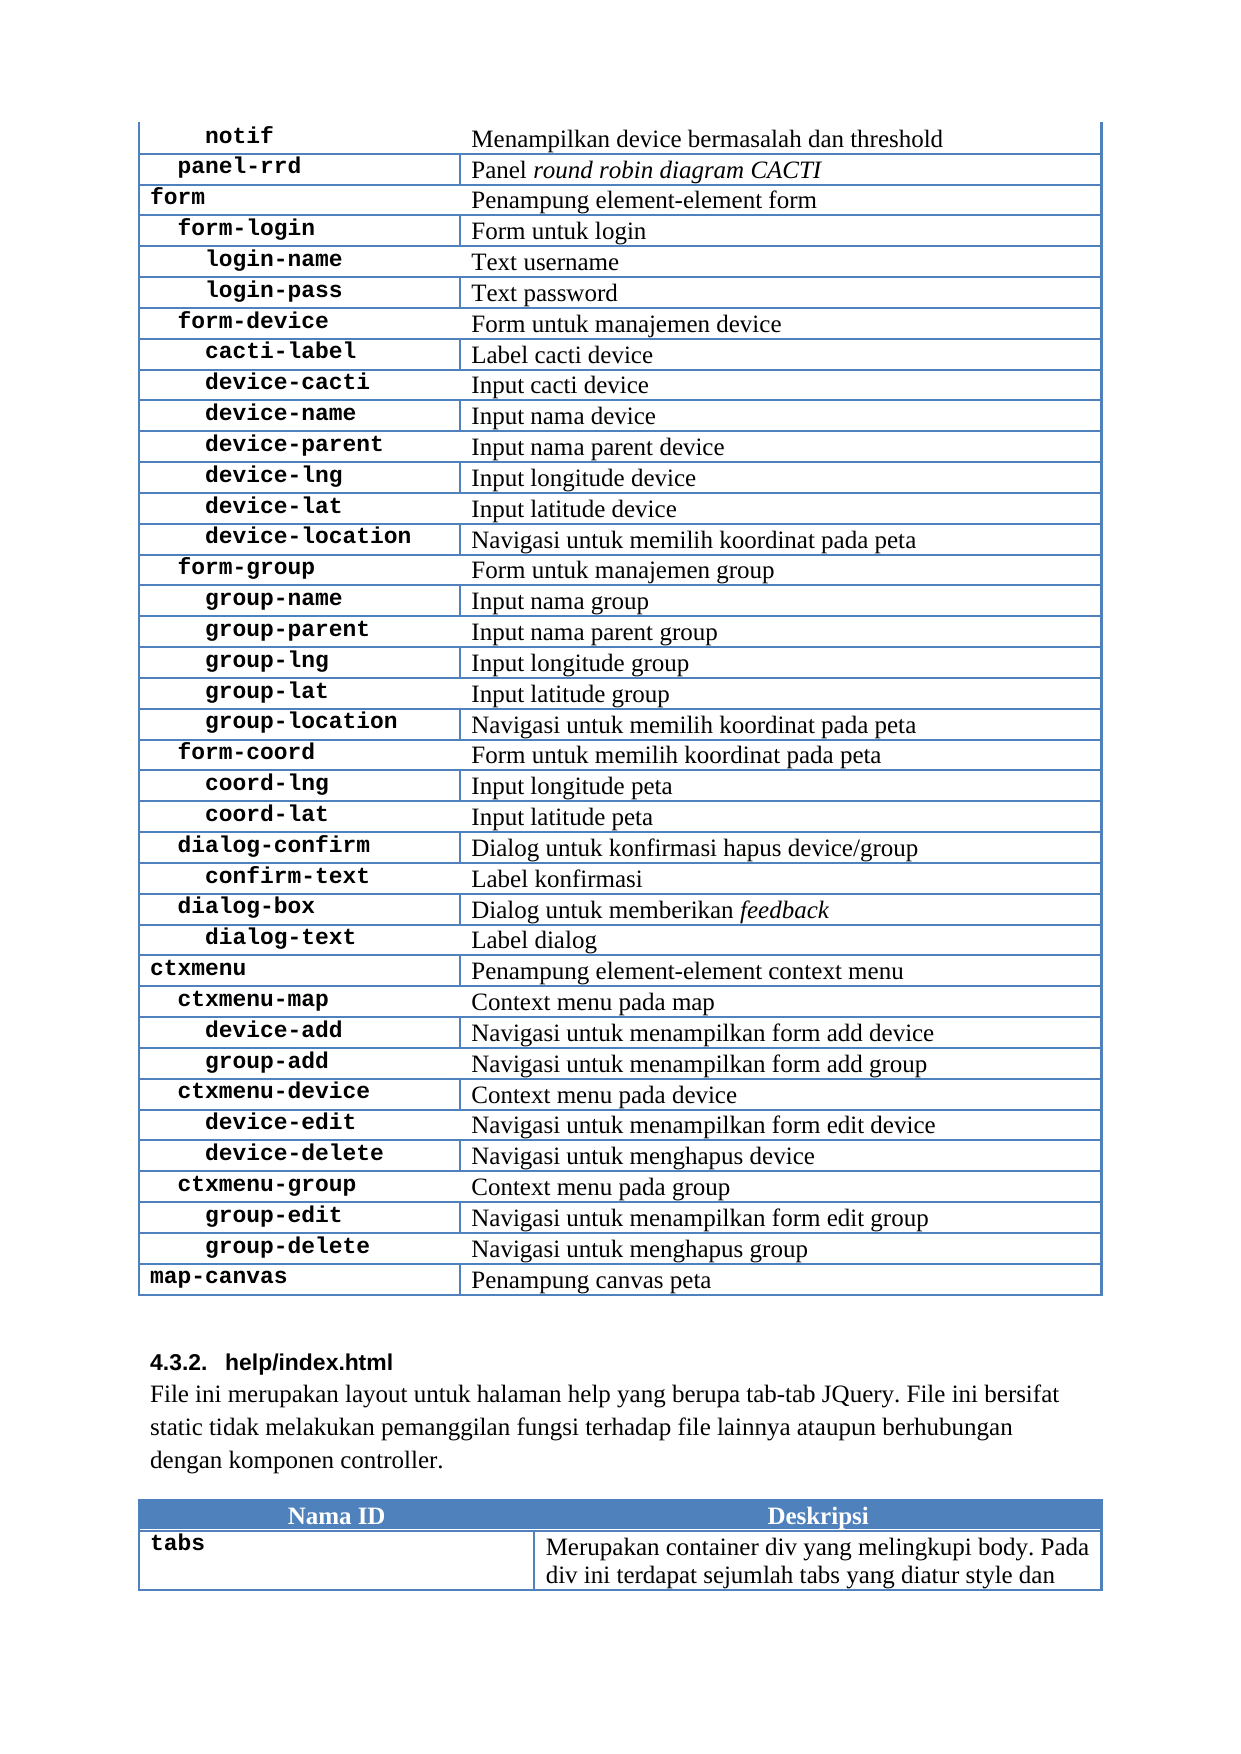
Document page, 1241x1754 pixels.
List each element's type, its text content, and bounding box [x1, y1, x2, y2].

table_cell confirm-text [140, 864, 460, 893]
table_cell device-lat [140, 494, 460, 523]
table_cell group-lng [140, 648, 459, 677]
table_cell dialog-box [140, 895, 459, 923]
table_cell device-location [140, 525, 459, 553]
table_cell cacti-label [140, 340, 459, 368]
table_cell Input longitude group [461, 648, 1100, 677]
table_cell Label dialog [460, 926, 1100, 954]
table_cell map-canvas [140, 1265, 459, 1293]
table_cell group-add [140, 1049, 460, 1078]
table_cell Navigasi untuk menghapus device [461, 1141, 1100, 1170]
table_cell group-edit [140, 1203, 459, 1232]
table_cell Input latitude peta [460, 802, 1100, 831]
table_cell group-delete [140, 1234, 460, 1263]
table_cell Input latitude group [460, 679, 1100, 708]
table_cell Dialog untuk memberikan feedback [461, 895, 1100, 923]
table_cell ctxmenu-map [140, 987, 460, 1016]
table_cell Text password [461, 278, 1100, 307]
table_cell Form untuk manajemen group [460, 556, 1100, 584]
table_cell Penampung element-element context menu [461, 956, 1100, 985]
table_cell Context menu pada device [461, 1080, 1100, 1108]
table_cell ctxmenu-device [140, 1080, 459, 1108]
table_header Deskripsi [534, 1501, 1100, 1529]
table_cell Input nama parent group [460, 617, 1100, 646]
table_cell device-delete [140, 1141, 459, 1170]
table_cell Navigasi untuk menghapus group [460, 1234, 1100, 1263]
table_cell coord-lat [140, 802, 460, 831]
table_cell form [140, 186, 460, 214]
table_cell Navigasi untuk memilih koordinat pada peta [461, 710, 1100, 738]
table_cell Input nama group [461, 586, 1100, 615]
table_cell Input longitude device [461, 463, 1100, 492]
table_cell Text username [460, 247, 1100, 276]
table_cell Form untuk memilih koordinat pada peta [460, 741, 1100, 769]
table_cell dialog-text [140, 926, 460, 954]
table_cell Input longitude peta [461, 771, 1100, 800]
table_cell Input nama device [461, 401, 1100, 430]
table_cell coord-lng [140, 771, 459, 800]
table_cell device-cacti [140, 371, 460, 399]
table_cell form-login [140, 216, 459, 245]
table_cell form-device [140, 309, 460, 338]
table_cell Context menu pada map [460, 987, 1100, 1016]
table_cell dialog-confirm [140, 833, 459, 862]
table_cell device-add [140, 1018, 459, 1047]
table_cell notif [140, 122, 460, 153]
table_cell device-edit [140, 1111, 460, 1139]
table_cell ctxmenu-group [140, 1172, 460, 1201]
table_cell ctxmenu [140, 956, 459, 985]
table_cell Menampilkan device bermasalah dan threshold [460, 122, 1100, 153]
table_cell form-group [140, 556, 460, 584]
table_cell login-name [140, 247, 460, 276]
table_cell group-lat [140, 679, 460, 708]
subtitle help/index.html [150, 1349, 1090, 1375]
table_cell Label konfirmasi [460, 864, 1100, 893]
table_cell Input nama parent device [460, 432, 1100, 461]
table_cell panel-rrd [140, 155, 459, 183]
table_cell Penampung canvas peta [461, 1265, 1100, 1293]
table_cell Navigasi untuk menampilkan form edit group [461, 1203, 1100, 1232]
table_cell group-parent [140, 617, 460, 646]
table_cell Merupakan container div yang melingkupi body. Pada div ini terdapat sejumlah tabs yang diatur style dan javascriptnya oleh tabs JQuery. [535, 1532, 1100, 1589]
table_cell device-name [140, 401, 459, 430]
table_header Nama ID [140, 1501, 534, 1529]
table_cell Navigasi untuk menampilkan form add device [461, 1018, 1100, 1047]
table_cell Input cacti device [460, 371, 1100, 399]
table_cell form-coord [140, 741, 460, 769]
table_cell group-location [140, 710, 459, 738]
table_cell Dialog untuk konfirmasi hapus device/group [461, 833, 1100, 862]
table_cell Navigasi untuk memilih koordinat pada peta [461, 525, 1100, 553]
table_cell Label cacti device [461, 340, 1100, 368]
table_cell Penampung element-element form [460, 186, 1100, 214]
table_cell device-lng [140, 463, 459, 492]
text File ini merupakan layout untuk halaman help yang berupa tab-tab JQuery. File ini bersifat static tidak melakukan pemanggilan fungsi terhadap file lainnya ataupun berhubungan dengan komponen controller. [150, 1379, 1090, 1474]
table_cell Form untuk login [461, 216, 1100, 245]
table_cell login-pass [140, 278, 459, 307]
table_cell Navigasi untuk menampilkan form edit device [460, 1111, 1100, 1139]
table_cell Input latitude device [460, 494, 1100, 523]
table_cell tabs [140, 1532, 533, 1589]
table_cell device-parent [140, 432, 460, 461]
table_cell group-name [140, 586, 459, 615]
table_cell Form untuk manajemen device [460, 309, 1100, 338]
table_cell Panel round robin diagram CACTI [461, 155, 1100, 183]
table_cell Context menu pada group [460, 1172, 1100, 1201]
table_cell Navigasi untuk menampilkan form add group [460, 1049, 1100, 1078]
